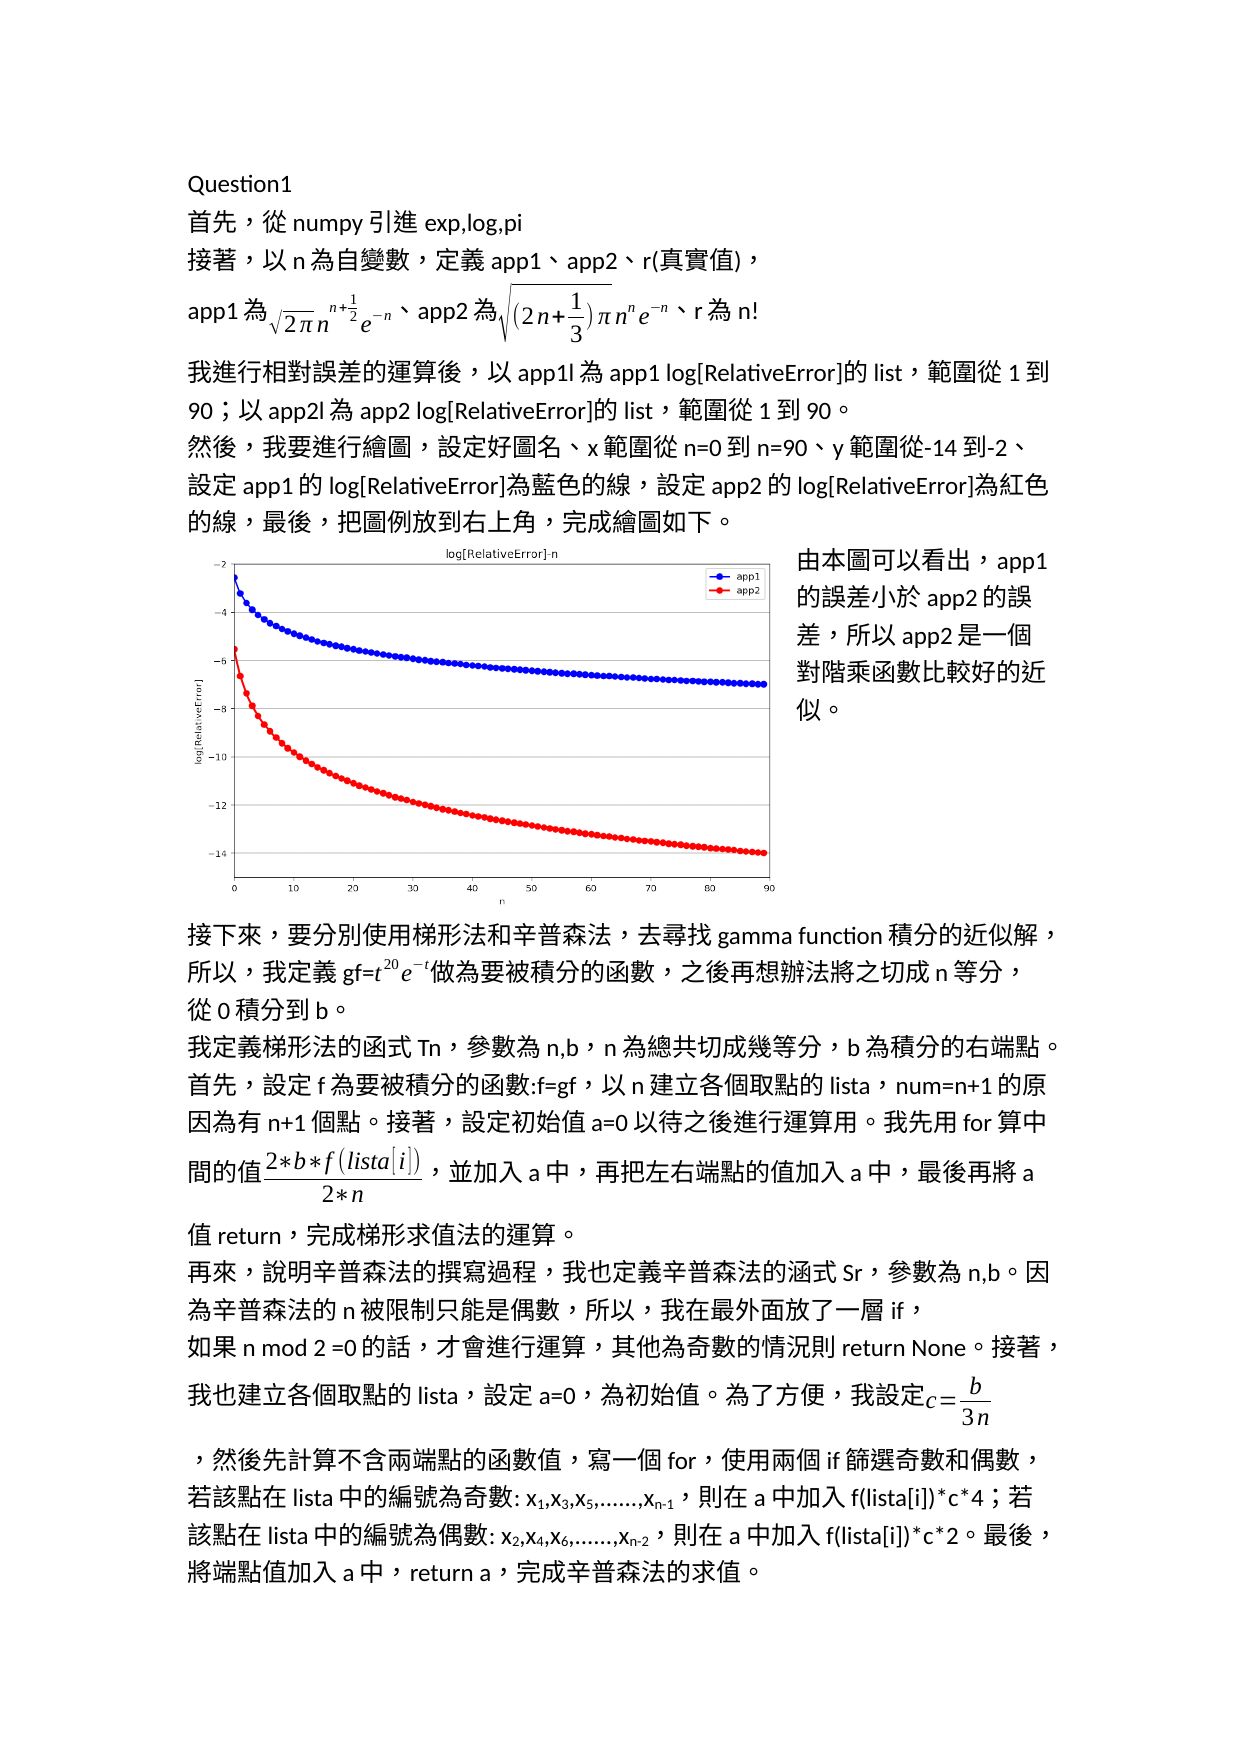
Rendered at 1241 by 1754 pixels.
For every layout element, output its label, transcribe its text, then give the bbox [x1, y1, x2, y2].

text Question1 [187, 164, 1053, 202]
text app1為、app2為、r為n! [187, 277, 1053, 352]
text ，然後先計算不含兩端點的函數值，寫一個for，使用兩個if篩選奇數和偶數，若該點在lista中的編號為奇數: x1,x3,x5,......,xn-1，則在a中加入f(lista[i])*c*4；若該點在lista中的編號為偶數: x2,x4,x6,......,xn-2，則在a中加入f(lista[i])*c*2。最後，將端點值加入a中，return a，完成辛普森法的求值。 [187, 1439, 1053, 1589]
text 接下來，要分別使用梯形法和辛普森法，去尋找gamma function積分的近似解，所以，我定義gf=做為要被積分的函數，之後再想辦法將之切成n等分，從0積分到b。 [187, 914, 1053, 1027]
text 然後，我要進行繪圖，設定好圖名、x範圍從n=0到n=90、y範圍從-14到-2、設定app1的log[RelativeError]為藍色的線，設定app2的log[RelativeError]為紅色的線，最後，把圖例放到右上角，完成繪圖如下。 [187, 427, 1053, 539]
text 我定義梯形法的函式Tn，參數為n,b，n為總共切成幾等分，b為積分的右端點。首先，設定f為要被積分的函數:f=gf，以n建立各個取點的lista，num=n+1的原因為有n+1個點。接著，設定初始值a=0以待之後進行運算用。我先用for算中間的值，並加入a中，再把左右端點的值加入a中，最後再將a值return，完成梯形求值法的運算。 [187, 1027, 1053, 1252]
picture [187, 542, 778, 908]
text 首先，從numpy 引進 exp,log,pi [187, 202, 1053, 239]
text 由本圖可以看出，app1的誤差小於app2的誤差，所以app2是一個對階乘函數比較好的近似。 [187, 539, 1053, 727]
text 我進行相對誤差的運算後，以app1l為app1 log[RelativeError]的list，範圍從1到90；以app2l為app2 log[RelativeError]的list，範圍從1到90。 [187, 352, 1053, 427]
text 如果n mod 2 =0的話，才會進行運算，其他為奇數的情況則return None。接著，我也建立各個取點的lista，設定a=0，為初始值。為了方便，我設定 [187, 1327, 1053, 1439]
text 再來，說明辛普森法的撰寫過程，我也定義辛普森法的涵式Sr，參數為n,b。因為辛普森法的n被限制只能是偶數，所以，我在最外面放了一層if， [187, 1252, 1053, 1327]
text 接著，以n為自變數，定義app1、app2、r(真實值)， [187, 239, 1053, 277]
